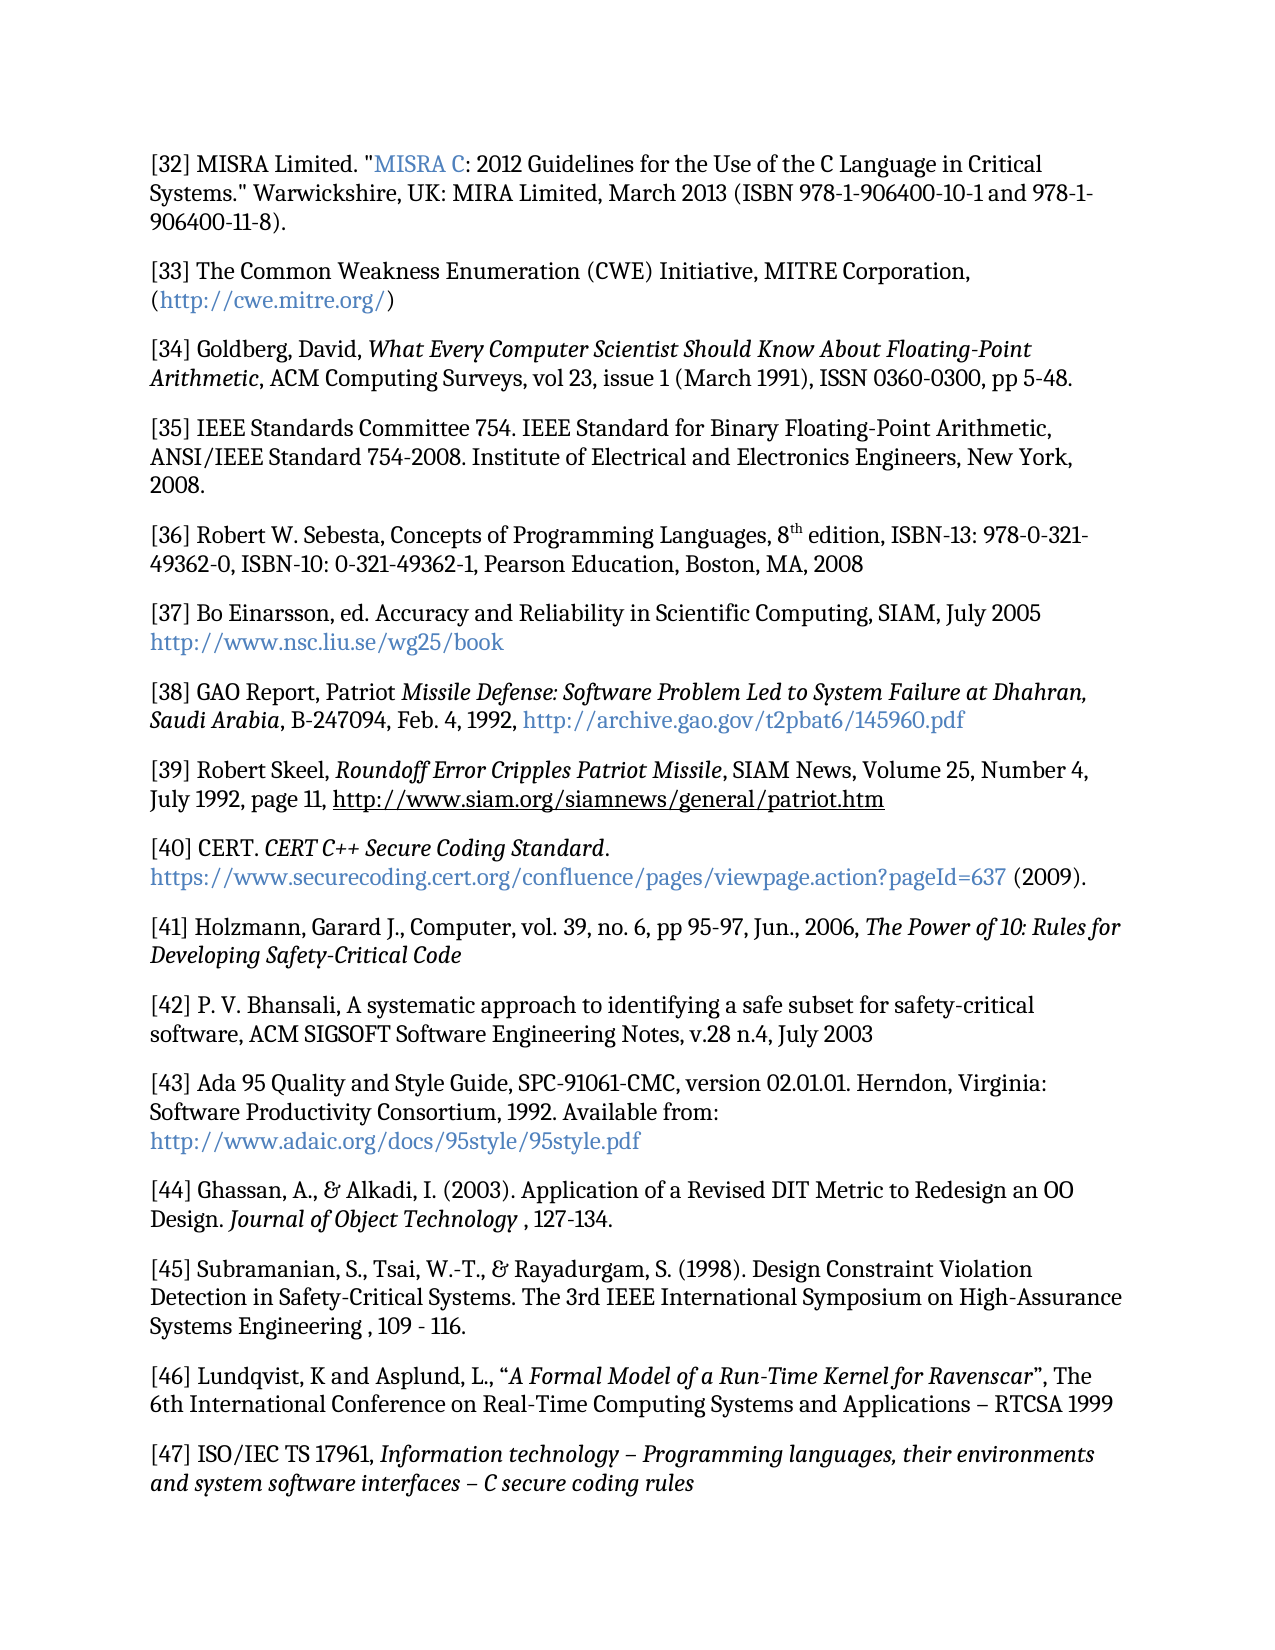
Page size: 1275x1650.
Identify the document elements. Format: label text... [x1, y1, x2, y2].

text [45] Subramanian, S., Tsai, W.-T., & Rayadurgam, S. (1998). Design Constraint Violation Detection in Safety-Critical Systems. The 3rd IEEE International Symposium on High-Assurance Systems Engineering , 109 - 116. [150, 1254, 1125, 1341]
text [38] GAO Report, Patriot Missile Defense: Software Problem Led to System Failure at Dhahran, Saudi Arabia, B-247094, Feb. 4, 1992, http://archive.gao.gov/t2pbat6/145960.pdf [150, 677, 1125, 735]
text [40] CERT. CERT C++ Secure Coding Standard. https://www.securecoding.cert.org/confluence/pages/viewpage.action?pageId=637 (2009). [150, 834, 1125, 892]
text [42] P. V. Bhansali, A systematic approach to identifying a safe subset for safety-critical software, ACM SIGSOFT Software Engineering Notes, v.28 n.4, July 2003 [150, 991, 1125, 1048]
text [44] Ghassan, A., & Alkadi, I. (2003). Application of a Revised DIT Metric to Redesign an OO Design. Journal of Object Technology , 127-134. [150, 1176, 1125, 1234]
text [39] Robert Skeel, Roundoff Error Cripples Patriot Missile, SIAM News, Volume 25, Number 4, July 1992, page 11, http://www.siam.org/siamnews/general/patriot.htm [150, 756, 1125, 813]
text [47] ISO/IEC TS 17961, Information technology – Programming languages, their environments and system software interfaces – C secure coding rules [150, 1440, 1125, 1497]
text [34] Goldberg, David, What Every Computer Scientist Should Know About Floating-Point Arithmetic, ACM Computing Surveys, vol 23, issue 1 (March 1991), ISSN 0360-0300, pp 5-48. [150, 335, 1125, 393]
text [37] Bo Einarsson, ed. Accuracy and Reliability in Scientific Computing, SIAM, July 2005 http://www.nsc.liu.se/wg25/book [150, 599, 1125, 657]
text [33] The Common Weakness Enumeration (CWE) Initiative, MITRE Corporation, (http://cwe.mitre.org/) [150, 257, 1125, 314]
text [32] MISRA Limited. "MISRA C: 2012 Guidelines for the Use of the C Language in Critical Systems." Warwickshire, UK: MIRA Limited, March 2013 (ISBN 978-1-906400-10-1 and 978-1-906400-11-8). [150, 150, 1125, 236]
text [41] Holzmann, Garard J., Computer, vol. 39, no. 6, pp 95-97, Jun., 2006, The Power of 10: Rules for Developing Safety-Critical Code [150, 912, 1125, 970]
text [36] Robert W. Sebesta, Concepts of Programming Languages, 8th edition, ISBN-13: 978-0-321-49362-0, ISBN-10: 0-321-49362-1, Pearson Education, Boston, MA, 2008 [150, 521, 1125, 578]
